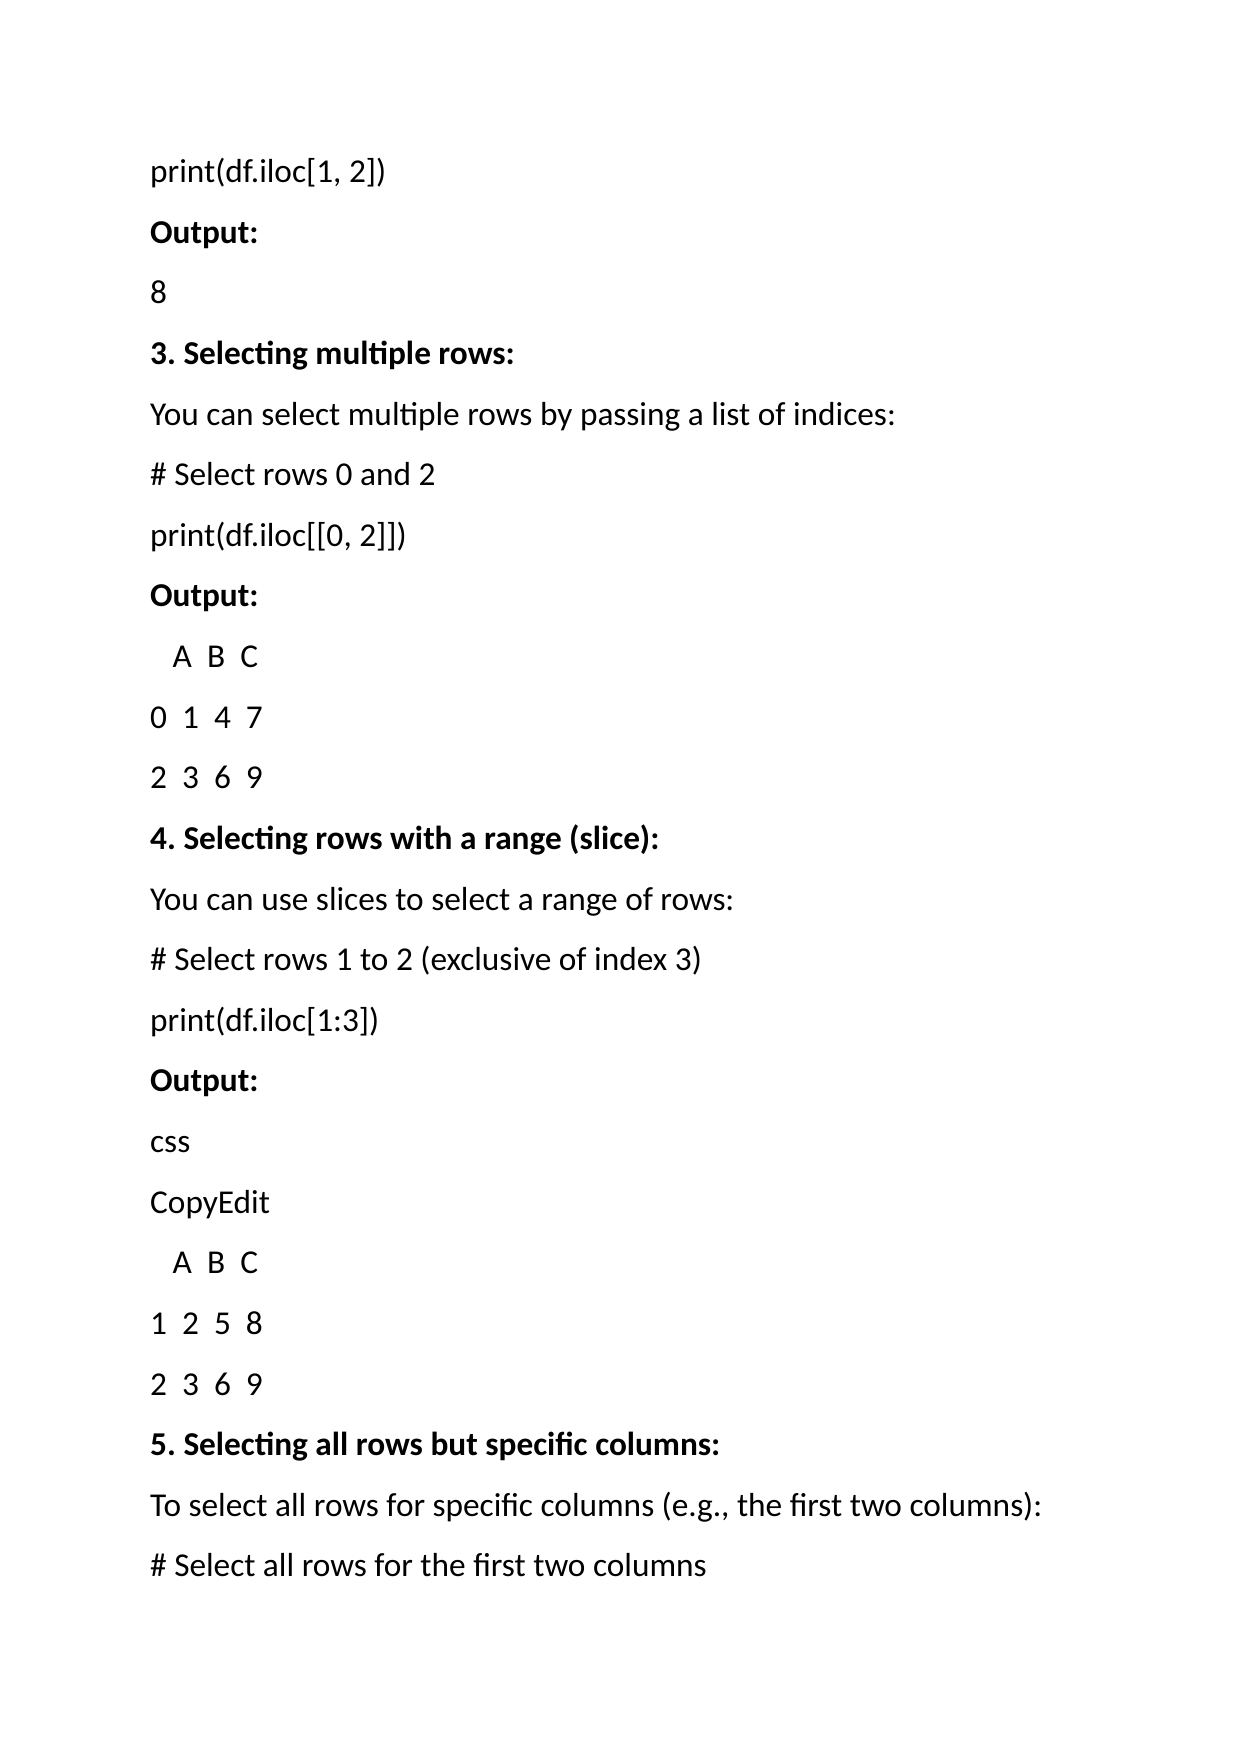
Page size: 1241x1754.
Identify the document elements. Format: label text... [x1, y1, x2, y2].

text Output: [150, 1059, 1090, 1100]
text You can select multiple rows by passing a list of indices: [150, 392, 1090, 433]
text Output: [150, 211, 1090, 251]
text 2 3 6 9 [150, 1362, 1090, 1403]
text CopyEdit [150, 1181, 1090, 1221]
text 8 [150, 271, 1090, 312]
text print(df.iloc[1:3]) [150, 999, 1090, 1039]
text 2 3 6 9 [150, 756, 1090, 797]
text 1 2 5 8 [150, 1302, 1090, 1343]
text # Select rows 1 to 2 (exclusive of index 3) [150, 938, 1090, 979]
text # Select all rows for the first two columns [150, 1544, 1090, 1585]
text To select all rows for specific columns (e.g., the first two columns): [150, 1484, 1090, 1524]
text print(df.iloc[1, 2]) [150, 150, 1090, 191]
text Output: [150, 574, 1090, 615]
text css [150, 1120, 1090, 1161]
text You can use slices to select a range of rows: [150, 877, 1090, 918]
text 0 1 4 7 [150, 696, 1090, 736]
text print(df.iloc[[0, 2]]) [150, 514, 1090, 554]
text A B C [150, 1241, 1090, 1282]
text 5. Selecting all rows but specific columns: [150, 1423, 1090, 1464]
text # Select rows 0 and 2 [150, 453, 1090, 494]
text 3. Selecting multiple rows: [150, 332, 1090, 373]
text 4. Selecting rows with a range (slice): [150, 817, 1090, 858]
text A B C [150, 635, 1090, 676]
